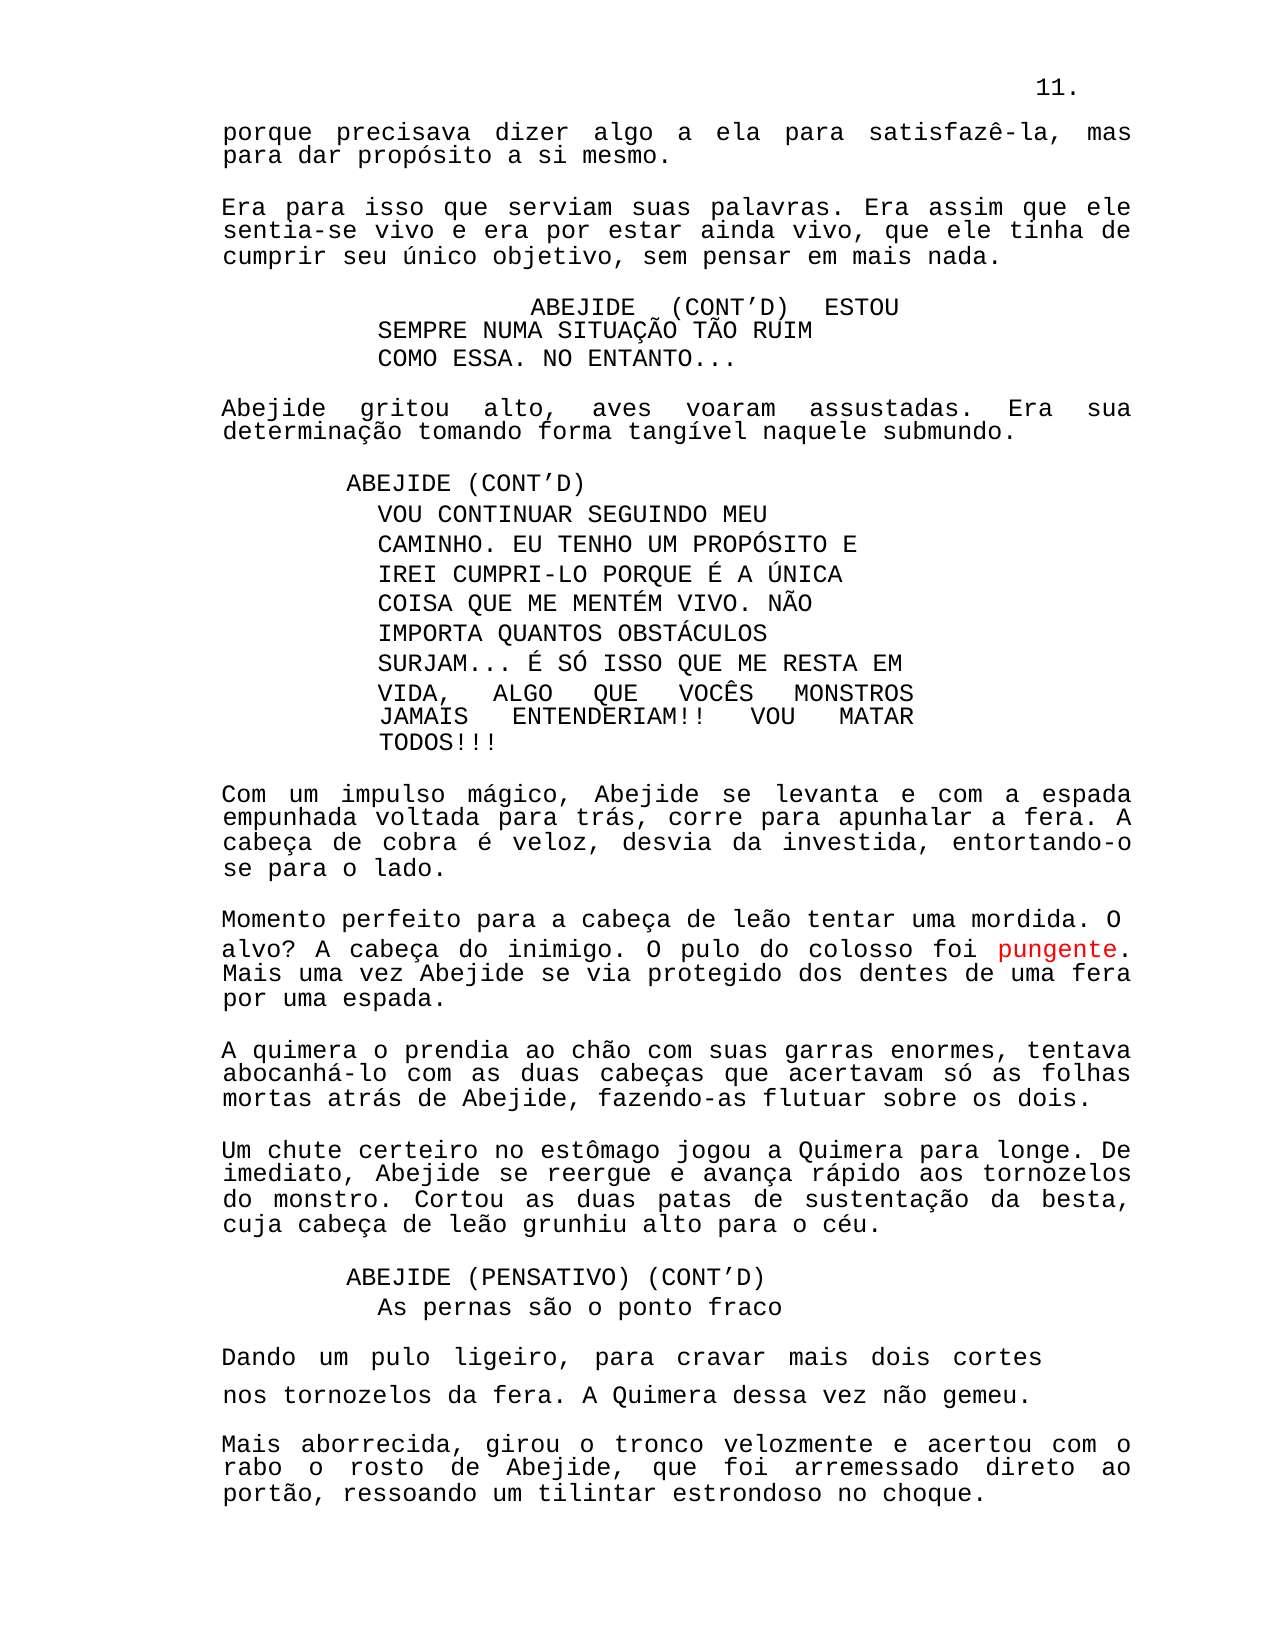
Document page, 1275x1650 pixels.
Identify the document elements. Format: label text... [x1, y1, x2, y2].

text Era para isso que serviam suas palavras. Era assim que ele sentia-se vivo e era por estar ainda vivo, que ele tinha de cumprir seu único objetivo, sem pensar em mais nada. [221, 195, 1132, 272]
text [221, 120, 1132, 171]
text COISA QUE ME MENTÉM VIVO. NÃO [377, 592, 1132, 617]
text Abejide gritou alto, aves voaram assustadas. Era sua determinação tomando forma tangível naquele submundo. [221, 396, 1132, 447]
text COMO ESSA. NO ENTANTO... [377, 346, 1132, 372]
text ABEJIDE (PENSATIVO) (CONT’D) [346, 1264, 1132, 1293]
text VIDA, ALGO QUE VOCÊS MONSTROS JAMAIS ENTENDERIAM!! VOU MATAR TODOS!!! [377, 681, 914, 758]
text CAMINHO. EU TENHO UM PROPÓSITO E [377, 532, 1132, 557]
text Dando um pulo ligeiro, para cravar mais dois cortes nos tornozelos da fera. A Quimera dessa vez não gemeu. [221, 1345, 1043, 1411]
text IREI CUMPRI-LO PORQUE É A ÚNICA [377, 562, 1132, 587]
text IMPORTA QUANTOS OBSTÁCULOS [377, 621, 1132, 647]
text ABEJIDE (CONT’D) ESTOU SEMPRE NUMA SITUAÇÃO TÃO RUIM [377, 296, 899, 346]
text Com um impulso mágico, Abejide se levanta e com a espada empunhada voltada para trás, corre para apunhalar a fera. A cabeça de cobra é veloz, desvia da investida, entortando-o se para o lado. [221, 782, 1132, 884]
text As pernas são o ponto fraco [377, 1295, 1132, 1321]
text Momento perfeito para a cabeça de leão tentar uma mordida. O [221, 908, 1132, 933]
text SURJAM... É SÓ ISSO QUE ME RESTA EM [377, 651, 1132, 677]
text Um chute certeiro no estômago jogou a Quimera para longe. De imediato, Abejide se reergue e avança rápido aos tornozelos do monstro. Cortou as duas patas de sustentação da besta, cuja cabeça de leão grunhiu alto para o céu. [221, 1138, 1132, 1240]
text A quimera o prendia ao chão com suas garras enormes, tentava abocanhá-lo com as duas cabeças que acertavam só as folhas mortas atrás de Abejide, fazendo-as flutuar sobre os dois. [221, 1038, 1132, 1114]
text VOU CONTINUAR SEGUINDO MEU [377, 502, 1132, 527]
text ABEJIDE (CONT’D) [346, 471, 953, 499]
text alvo? A cabeça do inimigo. O pulo do colosso foi pungente. Mais uma vez Abejide se via protegido dos dentes de uma fera por uma espada. [221, 937, 1132, 1014]
text Mais aborrecida, girou o tronco velozmente e acertou com o rabo o rosto de Abejide, que foi arremessado direto ao portão, ressoando um tilintar estrondoso no choque. [221, 1432, 1132, 1508]
